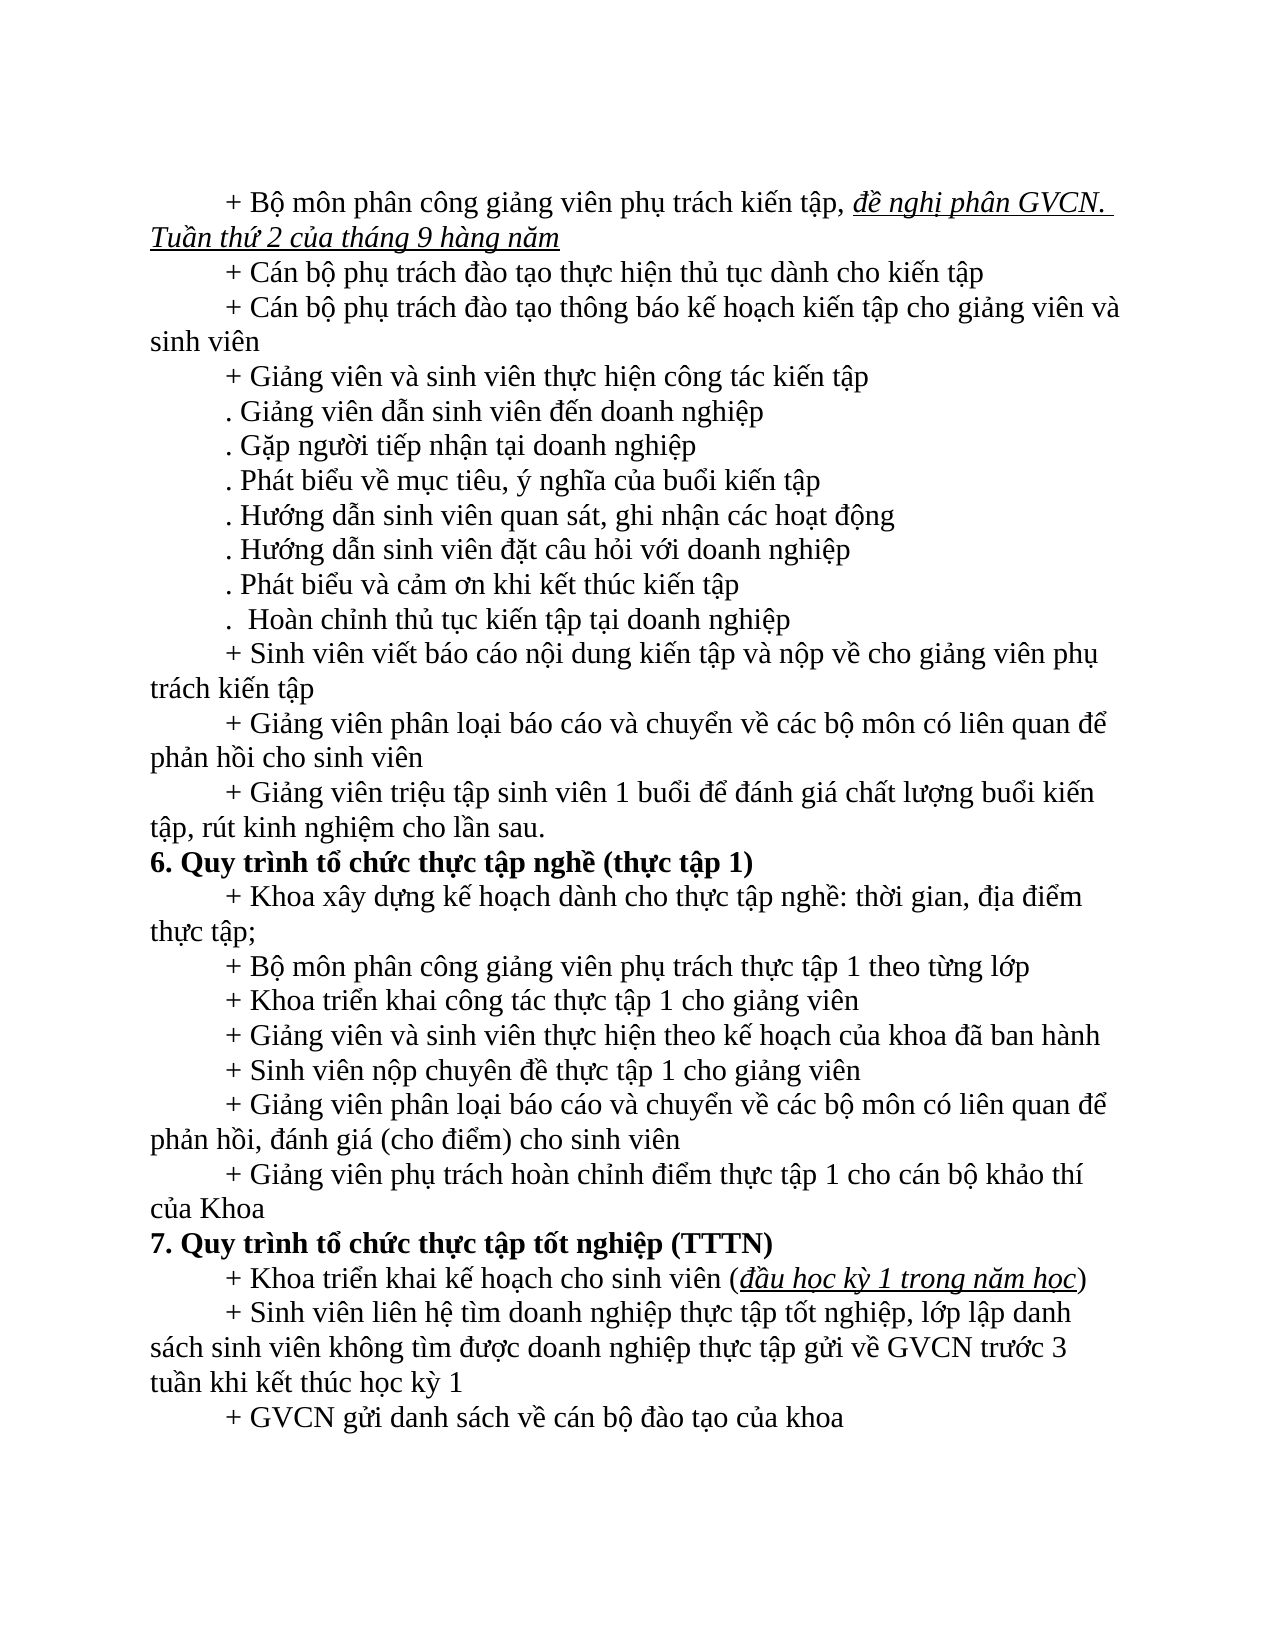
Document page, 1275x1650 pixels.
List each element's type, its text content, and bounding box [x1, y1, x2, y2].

text + Khoa triển khai kế hoạch cho sinh viên (đầu học kỳ 1 trong năm học) [150, 1260, 1125, 1295]
text + GVCN gửi danh sách về cán bộ đào tạo của khoa [150, 1399, 1125, 1433]
text . Phát biểu và cảm ơn khi kết thúc kiến tập [150, 566, 1125, 601]
text + Giảng viên phân loại báo cáo và chuyển về các bộ môn có liên quan để phản hồi, đánh giá (cho điểm) cho sinh viên [150, 1087, 1125, 1156]
text + Sinh viên liên hệ tìm doanh nghiệp thực tập tốt nghiệp, lớp lập danh sách sinh viên không tìm được doanh nghiệp thực tập gửi về GVCN trước 3 tuần khi kết thúc học kỳ 1 [150, 1295, 1125, 1399]
text + Giảng viên phụ trách hoàn chỉnh điểm thực tập 1 cho cán bộ khảo thí của Khoa [150, 1156, 1125, 1225]
text + Khoa triển khai công tác thực tập 1 cho giảng viên [150, 982, 1125, 1017]
text . Hướng dẫn sinh viên đặt câu hỏi với doanh nghiệp [150, 532, 1125, 566]
text + Khoa xây dựng kế hoạch dành cho thực tập nghề: thời gian, địa điểm thực tập; [150, 878, 1125, 948]
text + Cán bộ phụ trách đào tạo thông báo kế hoạch kiến tập cho giảng viên và sinh viên [150, 289, 1125, 358]
text + Sinh viên viết báo cáo nội dung kiến tập và nộp về cho giảng viên phụ trách kiến tập [150, 636, 1125, 705]
text . Phát biểu về mục tiêu, ý nghĩa của buổi kiến tập [150, 462, 1125, 497]
text + Giảng viên và sinh viên thực hiện theo kế hoạch của khoa đã ban hành [150, 1017, 1125, 1052]
text . Hướng dẫn sinh viên quan sát, ghi nhận các hoạt động [150, 497, 1125, 532]
text 6. Quy trình tổ chức thực tập nghề (thực tập 1) [150, 844, 1125, 878]
text + Sinh viên nộp chuyên đề thực tập 1 cho giảng viên [150, 1052, 1125, 1087]
text + Giảng viên triệu tập sinh viên 1 buổi để đánh giá chất lượng buổi kiến tập, rút kinh nghiệm cho lần sau. [150, 774, 1125, 844]
text + Bộ môn phân công giảng viên phụ trách kiến tập, đề nghị phân GVCN. Tuần thứ 2 của tháng 9 hàng năm [150, 185, 1125, 254]
text . Gặp người tiếp nhận tại doanh nghiệp [150, 427, 1125, 462]
text + Cán bộ phụ trách đào tạo thực hiện thủ tục dành cho kiến tập [150, 254, 1125, 289]
text 7. Quy trình tổ chức thực tập tốt nghiệp (TTTN) [150, 1225, 1125, 1260]
text . Hoàn chỉnh thủ tục kiến tập tại doanh nghiệp [150, 601, 1125, 636]
text + Bộ môn phân công giảng viên phụ trách thực tập 1 theo từng lớp [150, 948, 1125, 982]
text + Giảng viên và sinh viên thực hiện công tác kiến tập [150, 358, 1125, 393]
text . Giảng viên dẫn sinh viên đến doanh nghiệp [150, 393, 1125, 427]
text + Giảng viên phân loại báo cáo và chuyển về các bộ môn có liên quan để phản hồi cho sinh viên [150, 705, 1125, 774]
